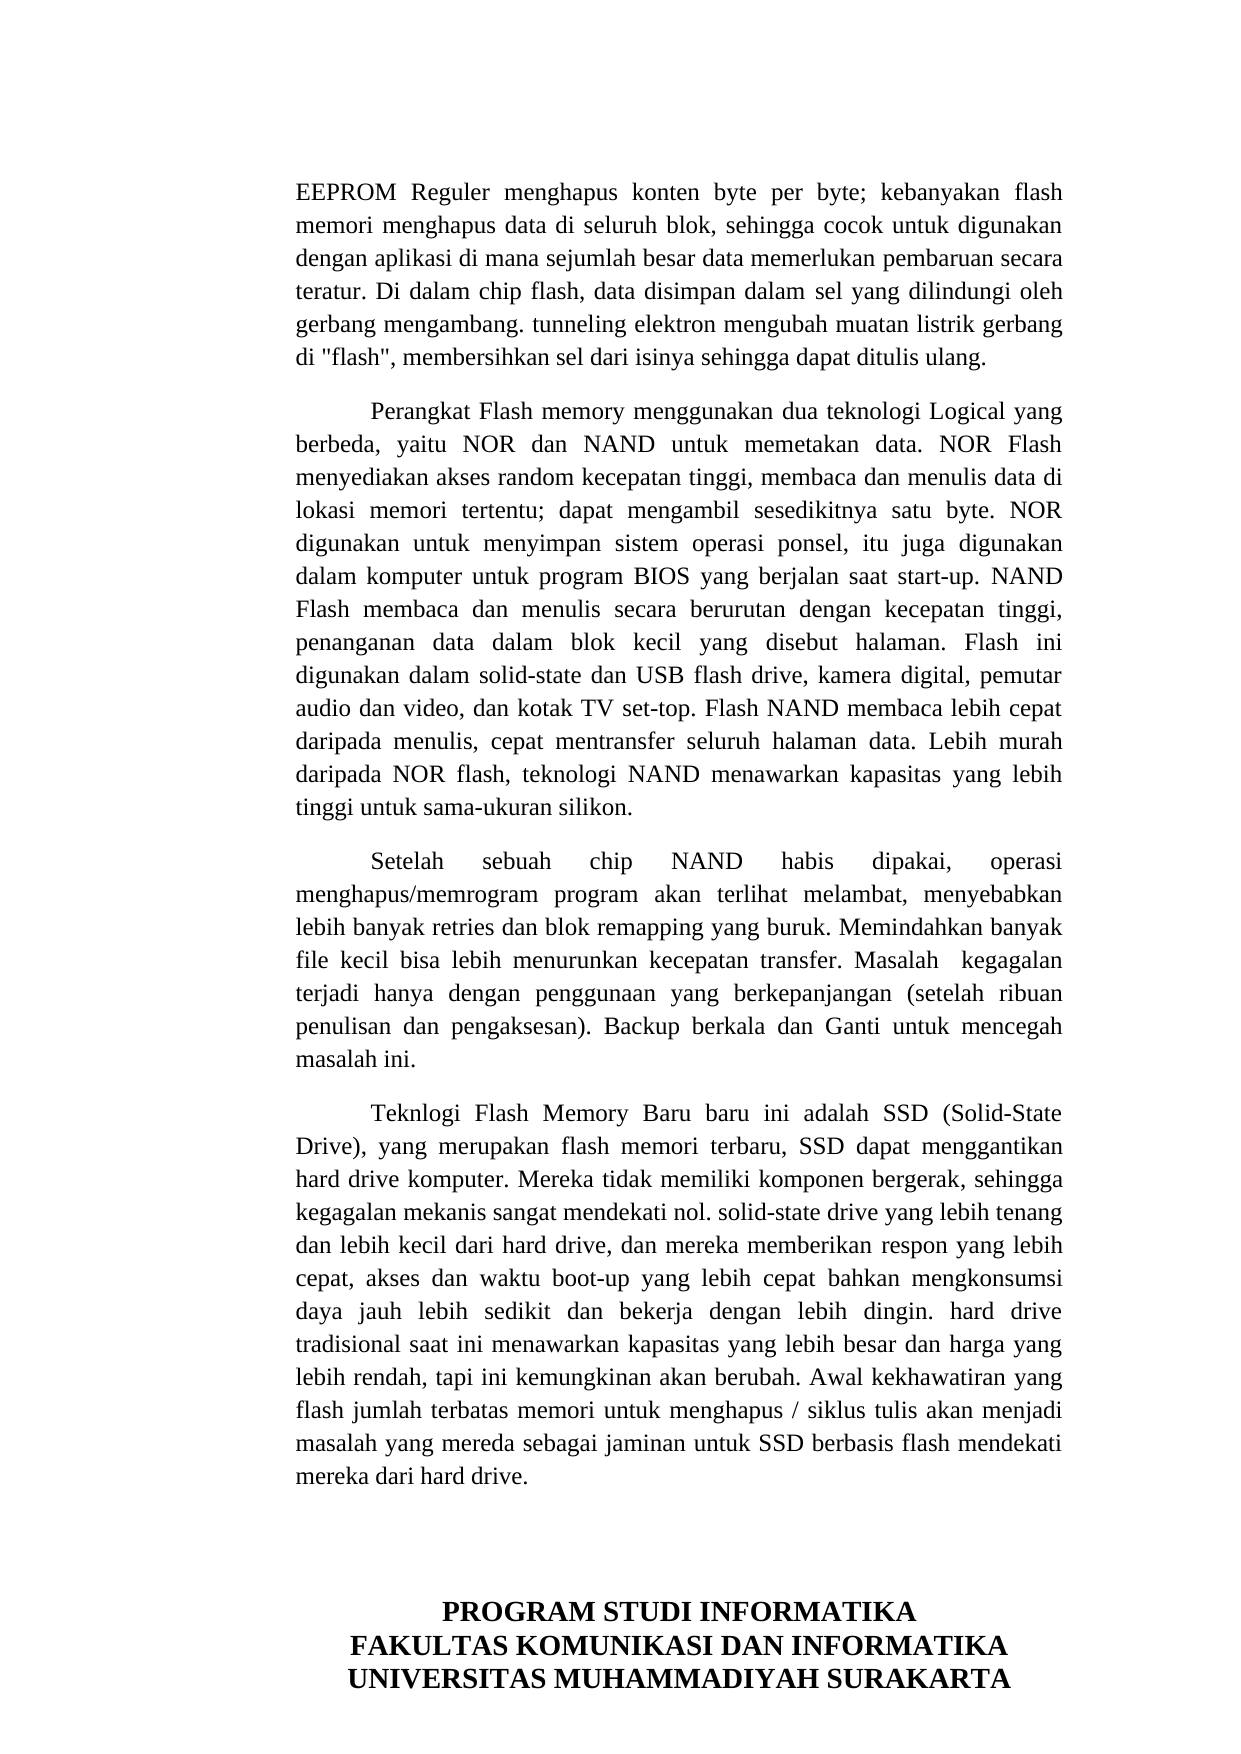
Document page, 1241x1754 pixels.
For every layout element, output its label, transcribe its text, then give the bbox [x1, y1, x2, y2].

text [295, 177, 1063, 371]
text Setelah sebuah chip NAND habis dipakai, operasi menghapus/memrogram program akan terlihat melambat, menyebabkan lebih banyak retries dan blok remapping yang buruk. Memindahkan banyak file kecil bisa lebih menurunkan kecepatan transfer. Masalah kegagalan terjadi hanya dengan penggunaan yang berkepanjangan (setelah ribuan penulisan dan pengaksesan). Backup berkala dan Ganti untuk mencegah masalah ini. [295, 846, 1063, 1073]
text Teknlogi Flash Memory Baru baru ini adalah SSD (Solid-State Drive), yang merupakan flash memori terbaru, SSD dapat menggantikan hard drive komputer. Mereka tidak memiliki komponen bergerak, sehingga kegagalan mekanis sangat mendekati nol. solid-state drive yang lebih tenang dan lebih kecil dari hard drive, dan mereka memberikan respon yang lebih cepat, akses dan waktu boot-up yang lebih cepat bahkan mengkonsumsi daya jauh lebih sedikit dan bekerja dengan lebih dingin. hard drive tradisional saat ini menawarkan kapasitas yang lebih besar dan harga yang lebih rendah, tapi ini kemungkinan akan berubah. Awal kekhawatiran yang flash jumlah terbatas memori untuk menghapus / siklus tulis akan menjadi masalah yang mereda sebagai jaminan untuk SSD berbasis flash mendekati mereka dari hard drive. [295, 1098, 1063, 1490]
text Perangkat Flash memory menggunakan dua teknologi Logical yang berbeda, yaitu NOR dan NAND untuk memetakan data. NOR Flash menyediakan akses random kecepatan tinggi, membaca dan menulis data di lokasi memori tertentu; dapat mengambil sesedikitnya satu byte. NOR digunakan untuk menyimpan sistem operasi ponsel, itu juga digunakan dalam komputer untuk program BIOS yang berjalan saat start-up. NAND Flash membaca dan menulis secara berurutan dengan kecepatan tinggi, penanganan data dalam blok kecil yang disebut halaman. Flash ini digunakan dalam solid-state dan USB flash drive, kamera digital, pemutar audio dan video, dan kotak TV set-top. Flash NAND membaca lebih cepat daripada menulis, cepat mentransfer seluruh halaman data. Lebih murah daripada NOR flash, teknologi NAND menawarkan kapasitas yang lebih tinggi untuk sama-ukuran silikon. [295, 396, 1063, 821]
